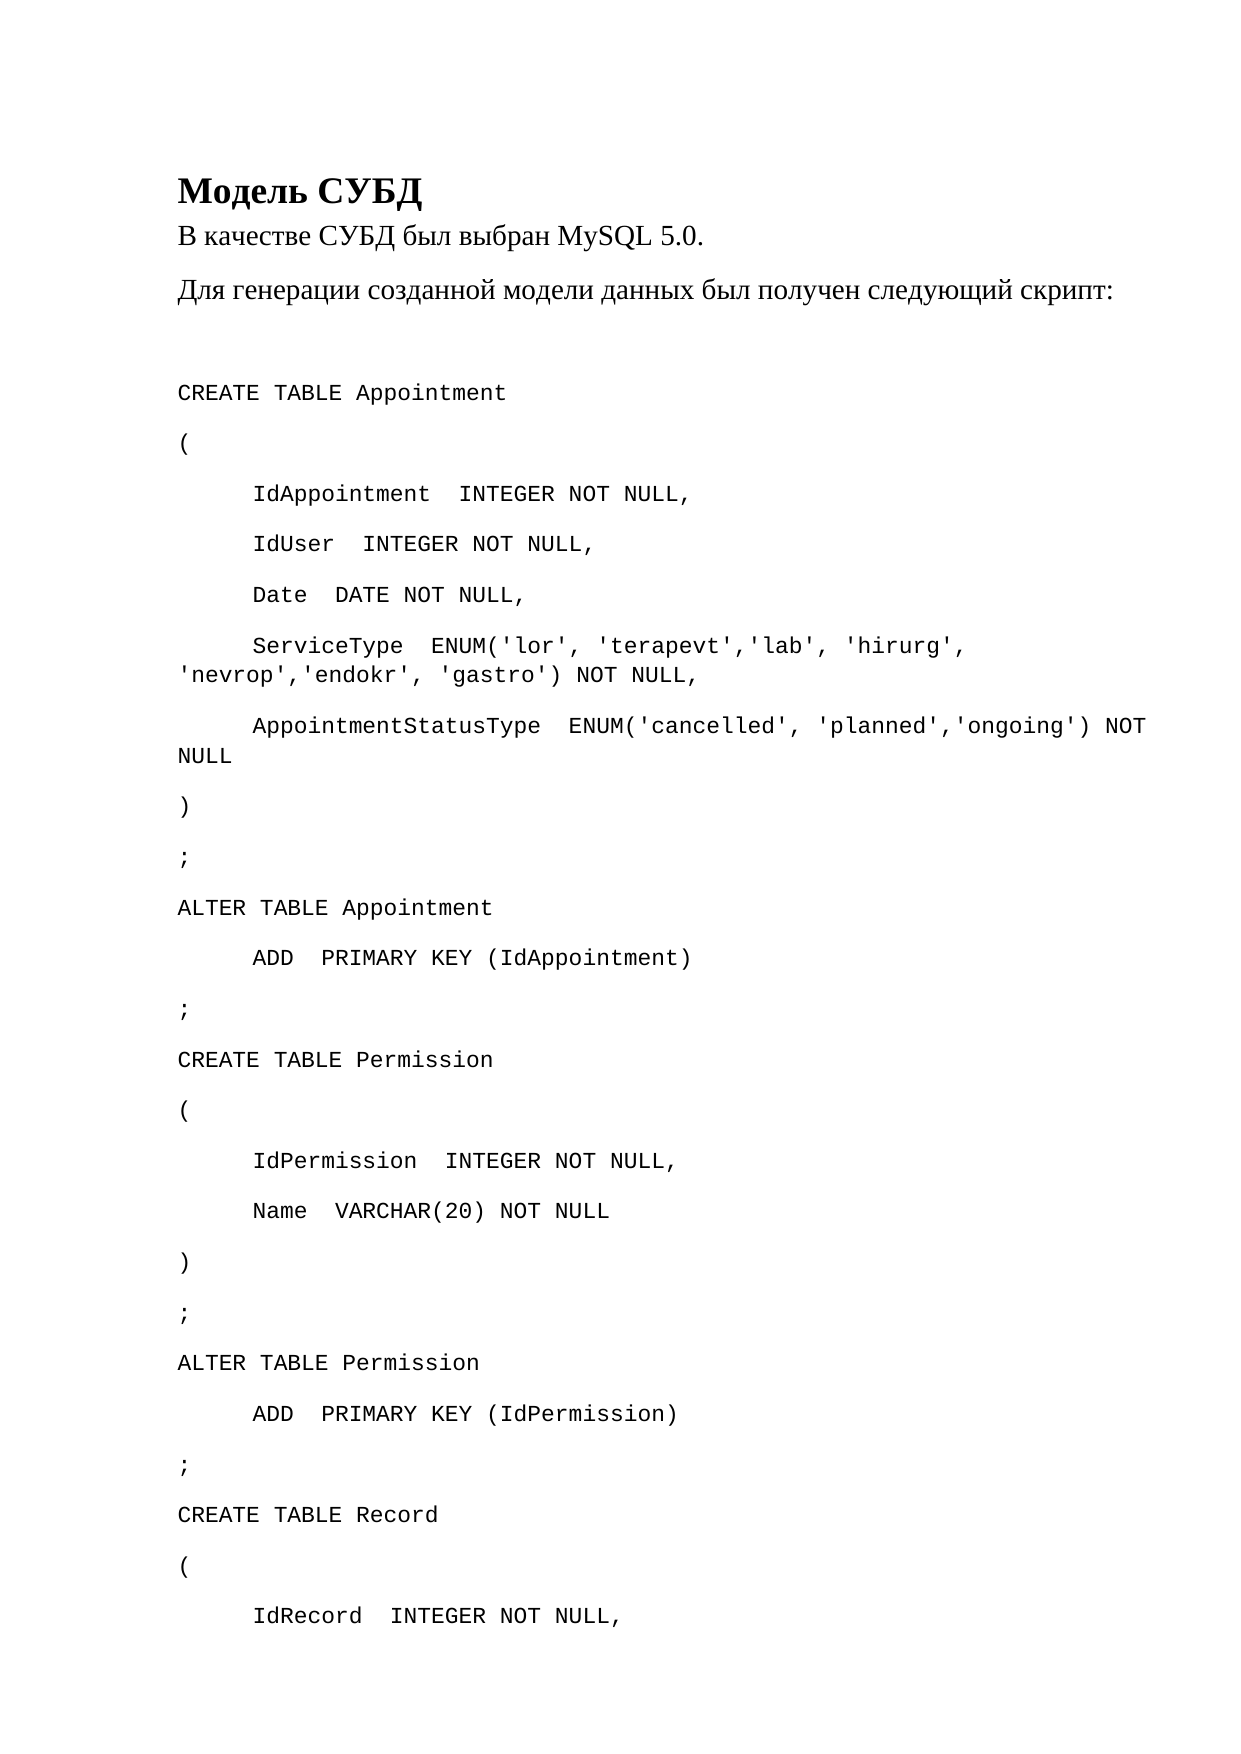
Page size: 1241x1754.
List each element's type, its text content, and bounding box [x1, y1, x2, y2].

text В качестве СУБД был выбран MySQL 5.0. [177, 218, 1152, 251]
text ( [177, 1098, 1152, 1124]
text ) [177, 795, 1152, 821]
text ADD PRIMARY KEY (IdPermission) [177, 1402, 1152, 1428]
text ADD PRIMARY KEY (IdAppointment) [177, 947, 1152, 973]
text IdPermission INTEGER NOT NULL, [177, 1149, 1152, 1175]
text IdRecord INTEGER NOT NULL, [177, 1605, 1152, 1631]
text ; [177, 1301, 1152, 1327]
text ; [177, 997, 1152, 1023]
text ( [177, 1554, 1152, 1580]
text CREATE TABLE Permission [177, 1048, 1152, 1074]
text IdUser INTEGER NOT NULL, [177, 533, 1152, 559]
text IdAppointment INTEGER NOT NULL, [177, 482, 1152, 508]
text Для генерации созданной модели данных был получен следующий скрипт: [177, 272, 1152, 306]
text ; [177, 845, 1152, 871]
text ; [177, 1453, 1152, 1479]
text CREATE TABLE Record [177, 1503, 1152, 1529]
text Date DATE NOT NULL, [177, 583, 1152, 609]
text CREATE TABLE Appointment [177, 381, 1152, 407]
text ALTER TABLE Appointment [177, 896, 1152, 922]
text ) [177, 1250, 1152, 1276]
subtitle Модель СУБД [177, 168, 1152, 211]
text ( [177, 431, 1152, 457]
text ServiceType ENUM('lor', 'terapevt','lab', 'hirurg', 'nevrop','endokr', 'gastro') NOT NULL, [177, 634, 1152, 690]
text AppointmentStatusType ENUM('cancelled', 'planned','ongoing') NOT NULL [177, 714, 1152, 770]
text Name VARCHAR(20) NOT NULL [177, 1200, 1152, 1226]
text ALTER TABLE Permission [177, 1352, 1152, 1378]
